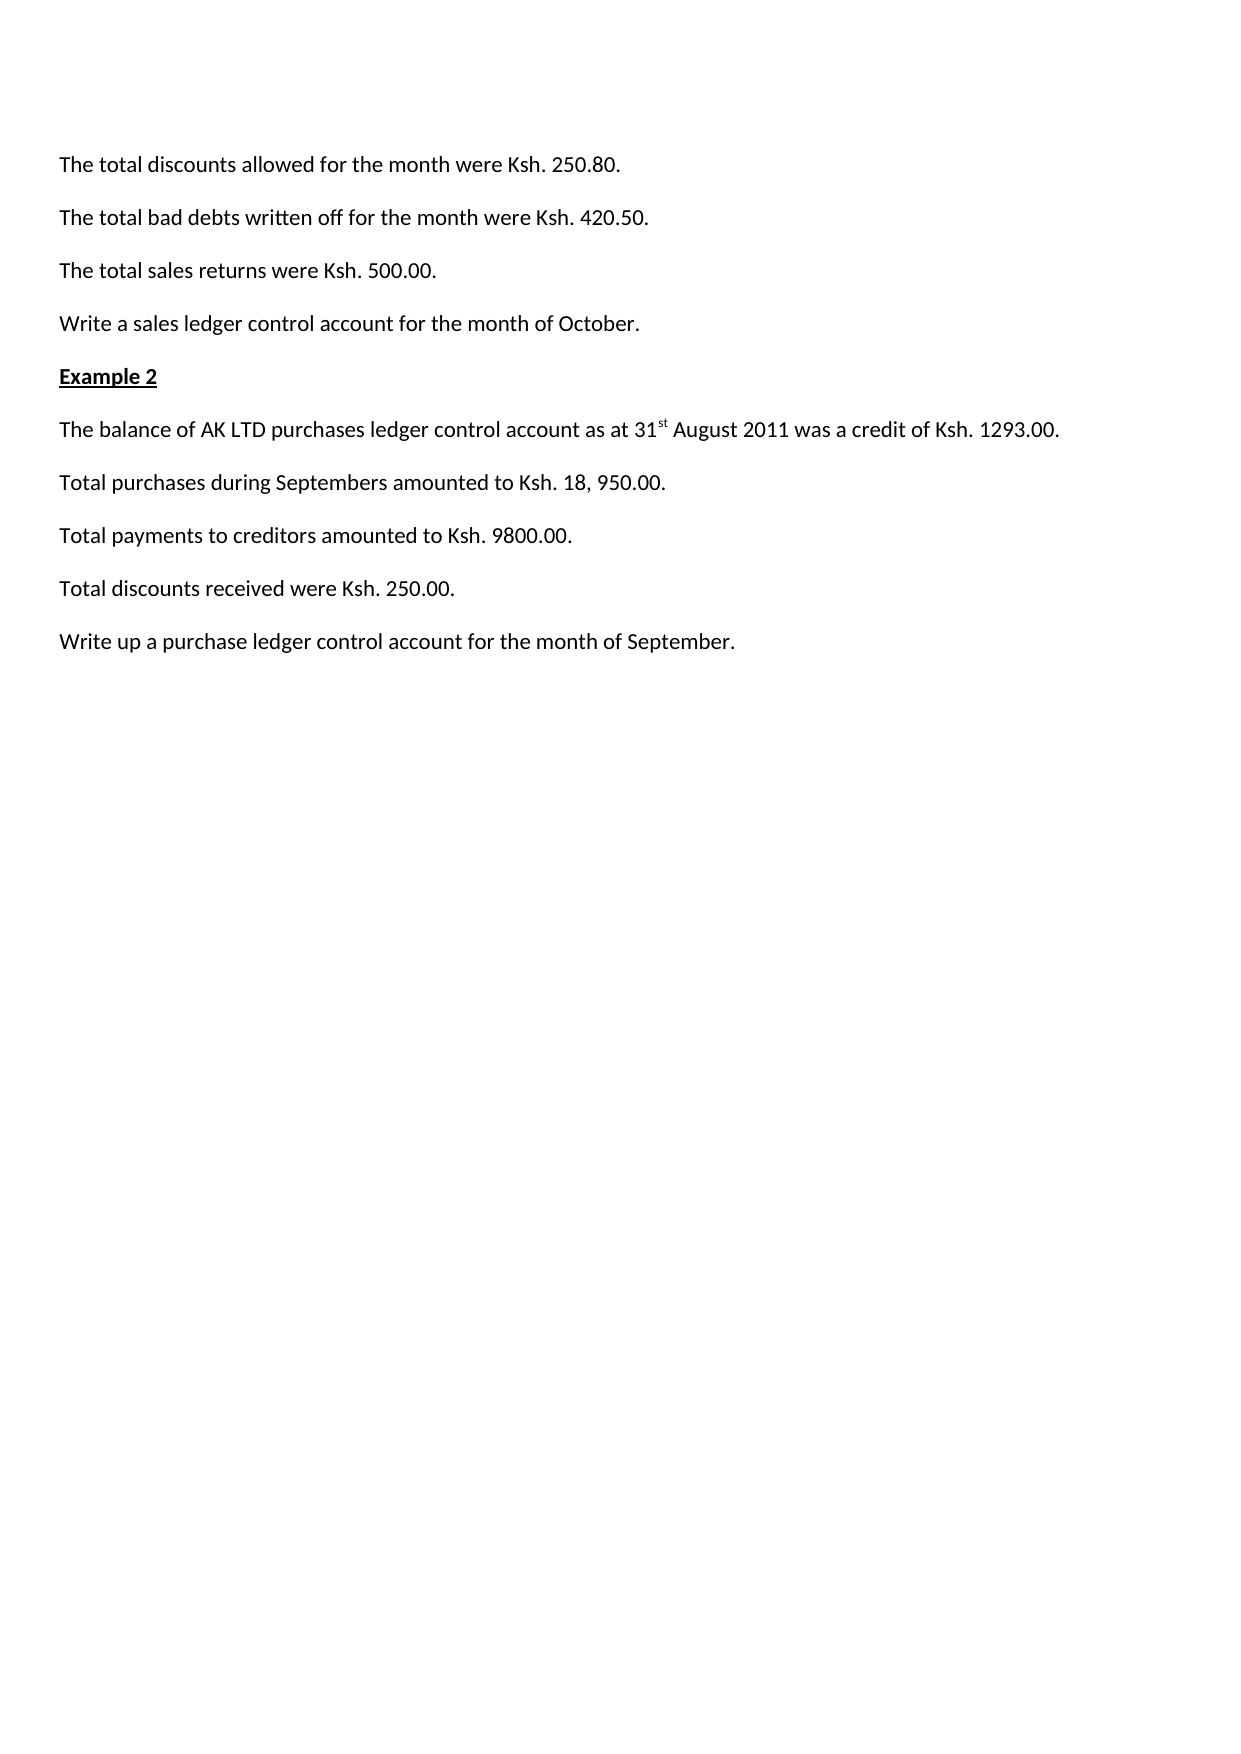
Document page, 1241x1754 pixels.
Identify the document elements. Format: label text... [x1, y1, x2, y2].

text The total sales returns were Ksh. 500.00. [59, 256, 1181, 284]
text Example 2 [59, 362, 1181, 390]
text Total payments to creditors amounted to Ksh. 9800.00. [59, 521, 1181, 549]
text Total purchases during Septembers amounted to Ksh. 18, 950.00. [59, 468, 1181, 496]
text The total discounts allowed for the month were Ksh. 250.80. [59, 150, 1181, 178]
text Write up a purchase ledger control account for the month of September. [59, 627, 1181, 655]
text The total bad debts written off for the month were Ksh. 420.50. [59, 203, 1181, 231]
text Write a sales ledger control account for the month of October. [59, 309, 1181, 337]
text Total discounts received were Ksh. 250.00. [59, 574, 1181, 602]
text The balance of AK LTD purchases ledger control account as at 31st August 2011 was a credit of Ksh. 1293.00. [59, 415, 1181, 443]
